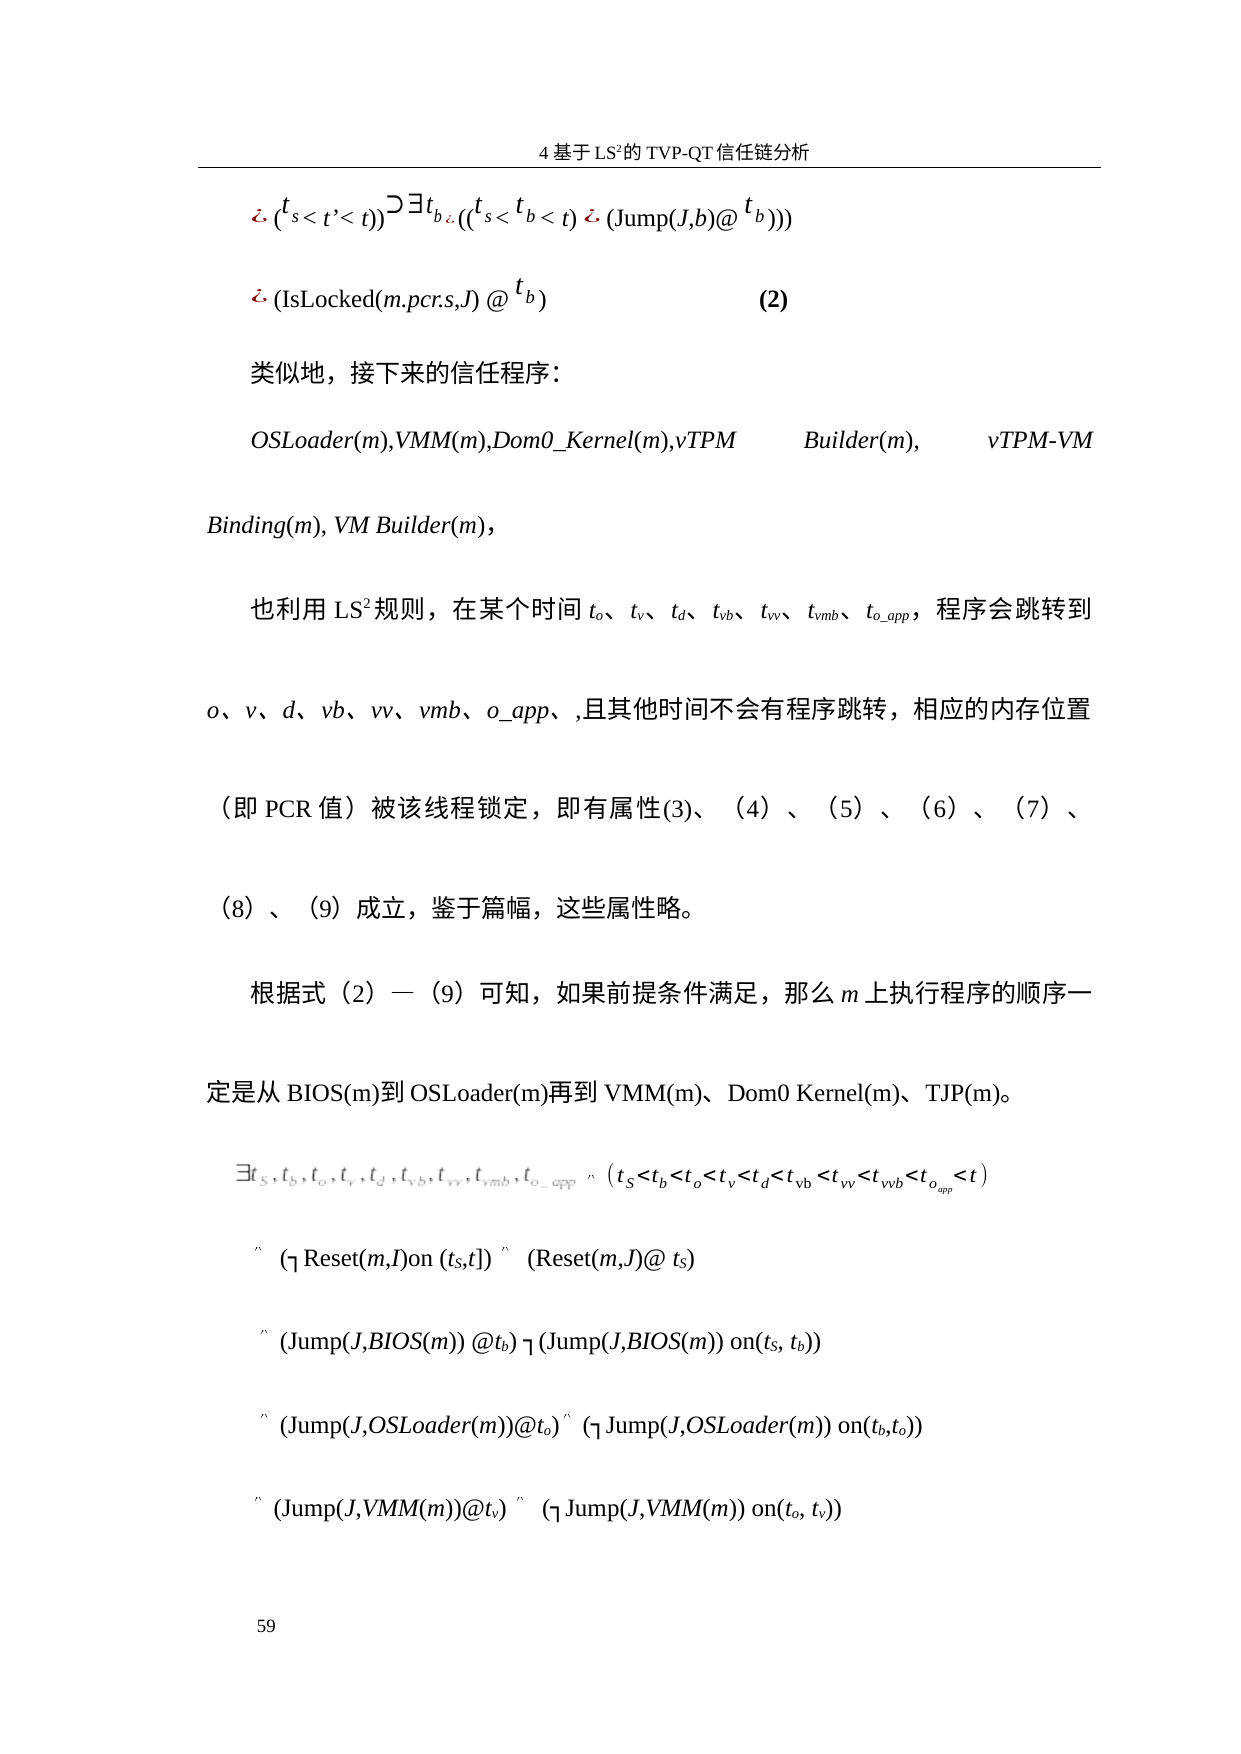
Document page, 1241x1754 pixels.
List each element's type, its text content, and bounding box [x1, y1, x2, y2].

text (Jump(J,BIOS(m)) @tb) ┐(Jump(J,BIOS(m)) on(tS, tb)) [207, 1307, 1093, 1373]
text (Jump(J,VMM(m))@tv) (┐Jump(J,VMM(m)) on(to, tv)) [207, 1473, 1093, 1540]
text (IsLocked(m.pcr.s,J) @ ) (2) [207, 258, 1093, 324]
text 类似地，接下来的信任程序： [207, 339, 1093, 405]
text (┐Reset(m,I)on (tS,t]) (Reset(m,J)@ tS) [207, 1223, 1093, 1290]
text OSLoader(m),VMM(m),Dom0_Kernel(m),vTPM Builder(m), vTPM-VM Binding(m), VM Builder(m)， [207, 423, 1093, 556]
text 根据式（2）—（9）可知，如果前提条件满足，那么m上执行程序的顺序一定是从BIOS(m)到OSLoader(m)再到VMM(m)、Dom0 Kernel(m)、TJP(m)。 [207, 958, 1093, 1124]
text (Jump(J,OSLoader(m))@to)(┐Jump(J,OSLoader(m)) on(tb,to)) [207, 1390, 1093, 1457]
text 也利用LS2规则，在某个时间to、tv、td、tvb、tvv、tvmb、to_app，程序会跳转到o、v、d、vb、vv、vmb、o_app、,且其他时间不会有程序跳转，相应的内存位置（即PCR值）被该线程锁定，即有属性(3)、（4）、（5）、（6）、（7）、（8）、（9）成立，鉴于篇幅，这些属性略。 [207, 574, 1093, 940]
text (< t’< t))((< < t) (Jump(J,b)@ ))) [207, 177, 1093, 244]
